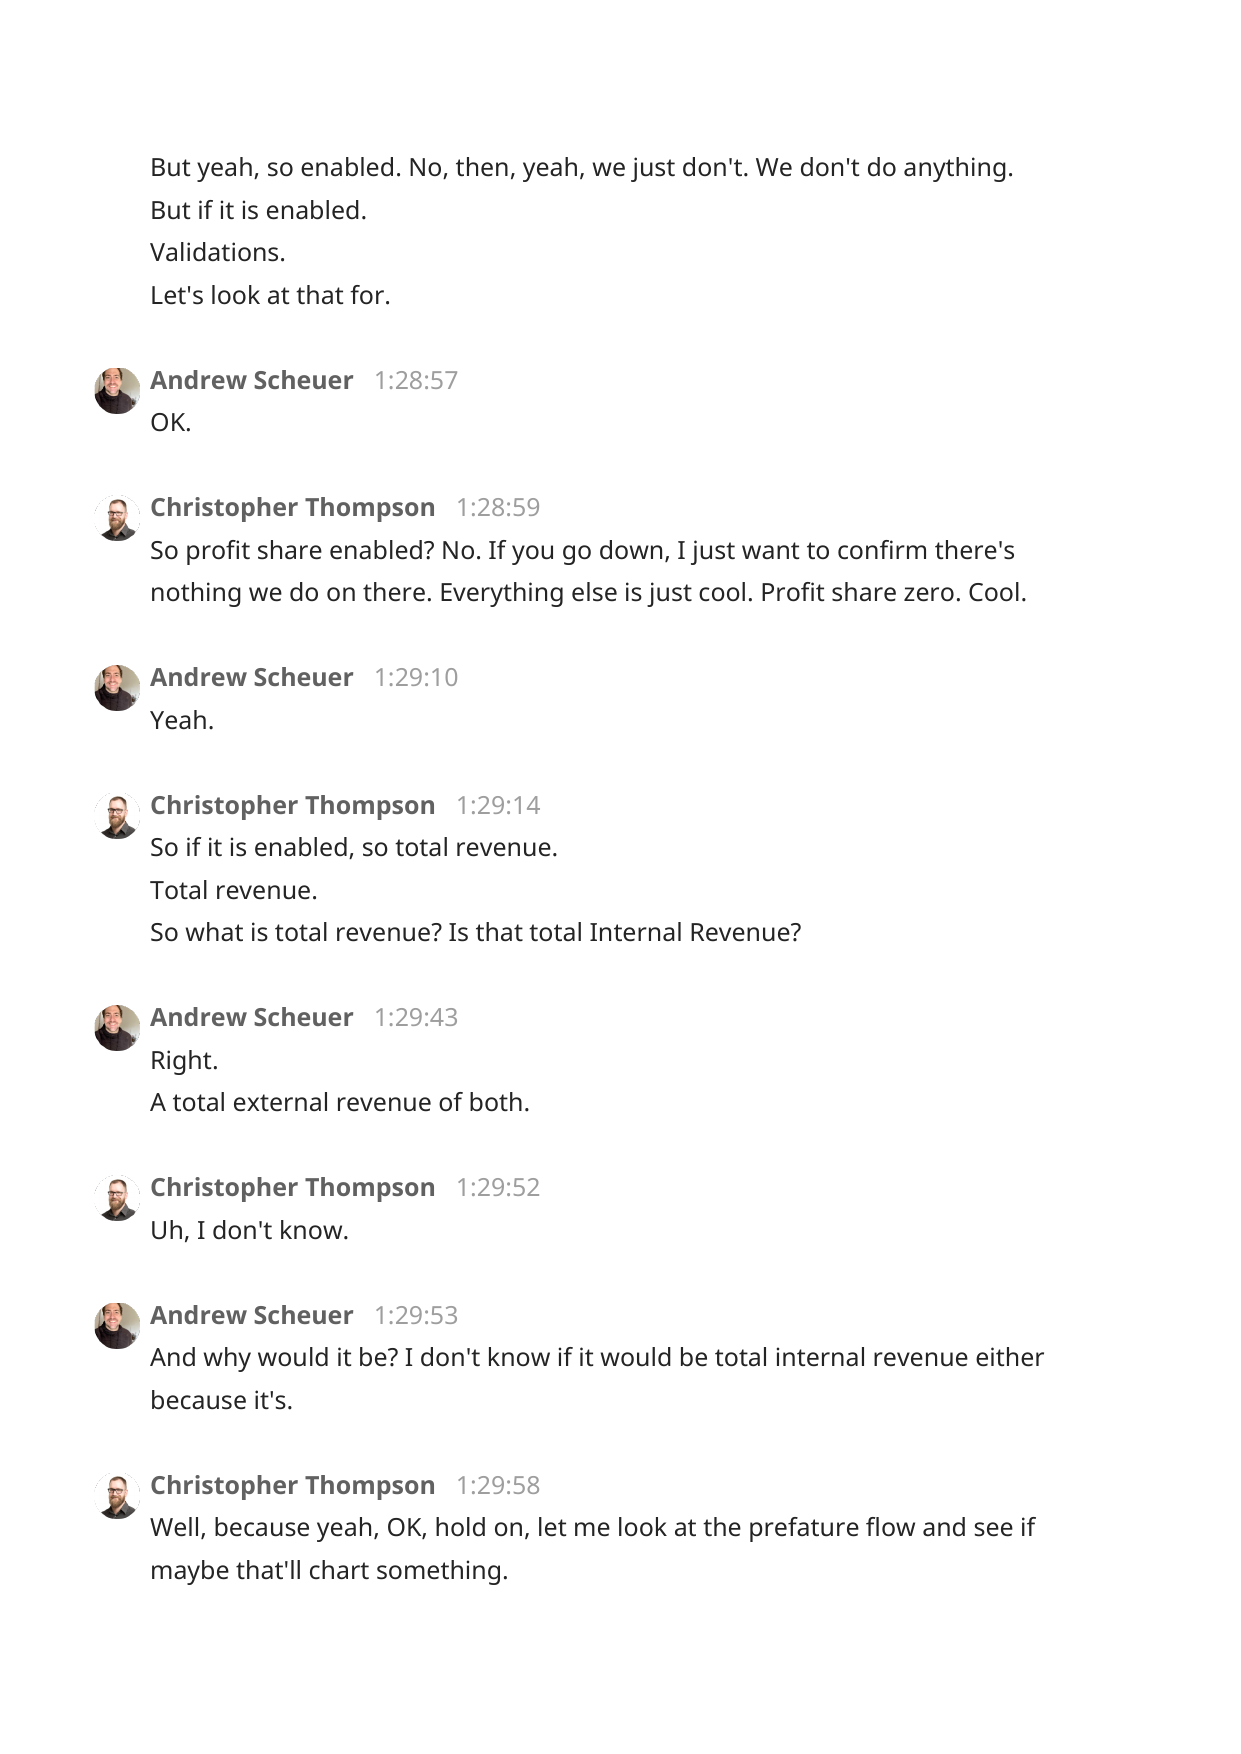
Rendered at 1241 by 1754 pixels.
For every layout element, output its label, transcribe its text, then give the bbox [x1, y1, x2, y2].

picture [94, 368, 140, 414]
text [150, 150, 1090, 312]
picture [94, 1303, 140, 1349]
picture [94, 1473, 140, 1519]
text Christopher Thompson 1:29:58 Well, because yeah, OK, hold on, let me look at the prefature flow and see if maybe that'll chart something. [150, 1425, 1090, 1587]
text Christopher Thompson 1:29:14 So if it is enabled, so total revenue. Total revenue. So what is total revenue? Is that total Internal Revenue? [150, 745, 1090, 949]
text Andrew Scheuer 1:29:43 Right. A total external revenue of both. [150, 957, 1090, 1119]
text Christopher Thompson 1:28:59 So profit share enabled? No. If you go down, I just want to confirm there's nothing we do on there. Everything else is just cool. Profit share zero. Cool. [150, 447, 1090, 609]
picture [94, 1005, 140, 1051]
text Andrew Scheuer 1:28:57 OK. [150, 320, 1090, 439]
text Andrew Scheuer 1:29:53 And why would it be? I don't know if it would be total internal revenue either because it's. [150, 1255, 1090, 1417]
text Christopher Thompson 1:29:52 Uh, I don't know. [150, 1127, 1090, 1247]
picture [94, 495, 140, 541]
picture [94, 665, 140, 711]
picture [94, 793, 140, 839]
text Andrew Scheuer 1:29:10 Yeah. [150, 617, 1090, 737]
picture [94, 1175, 140, 1221]
